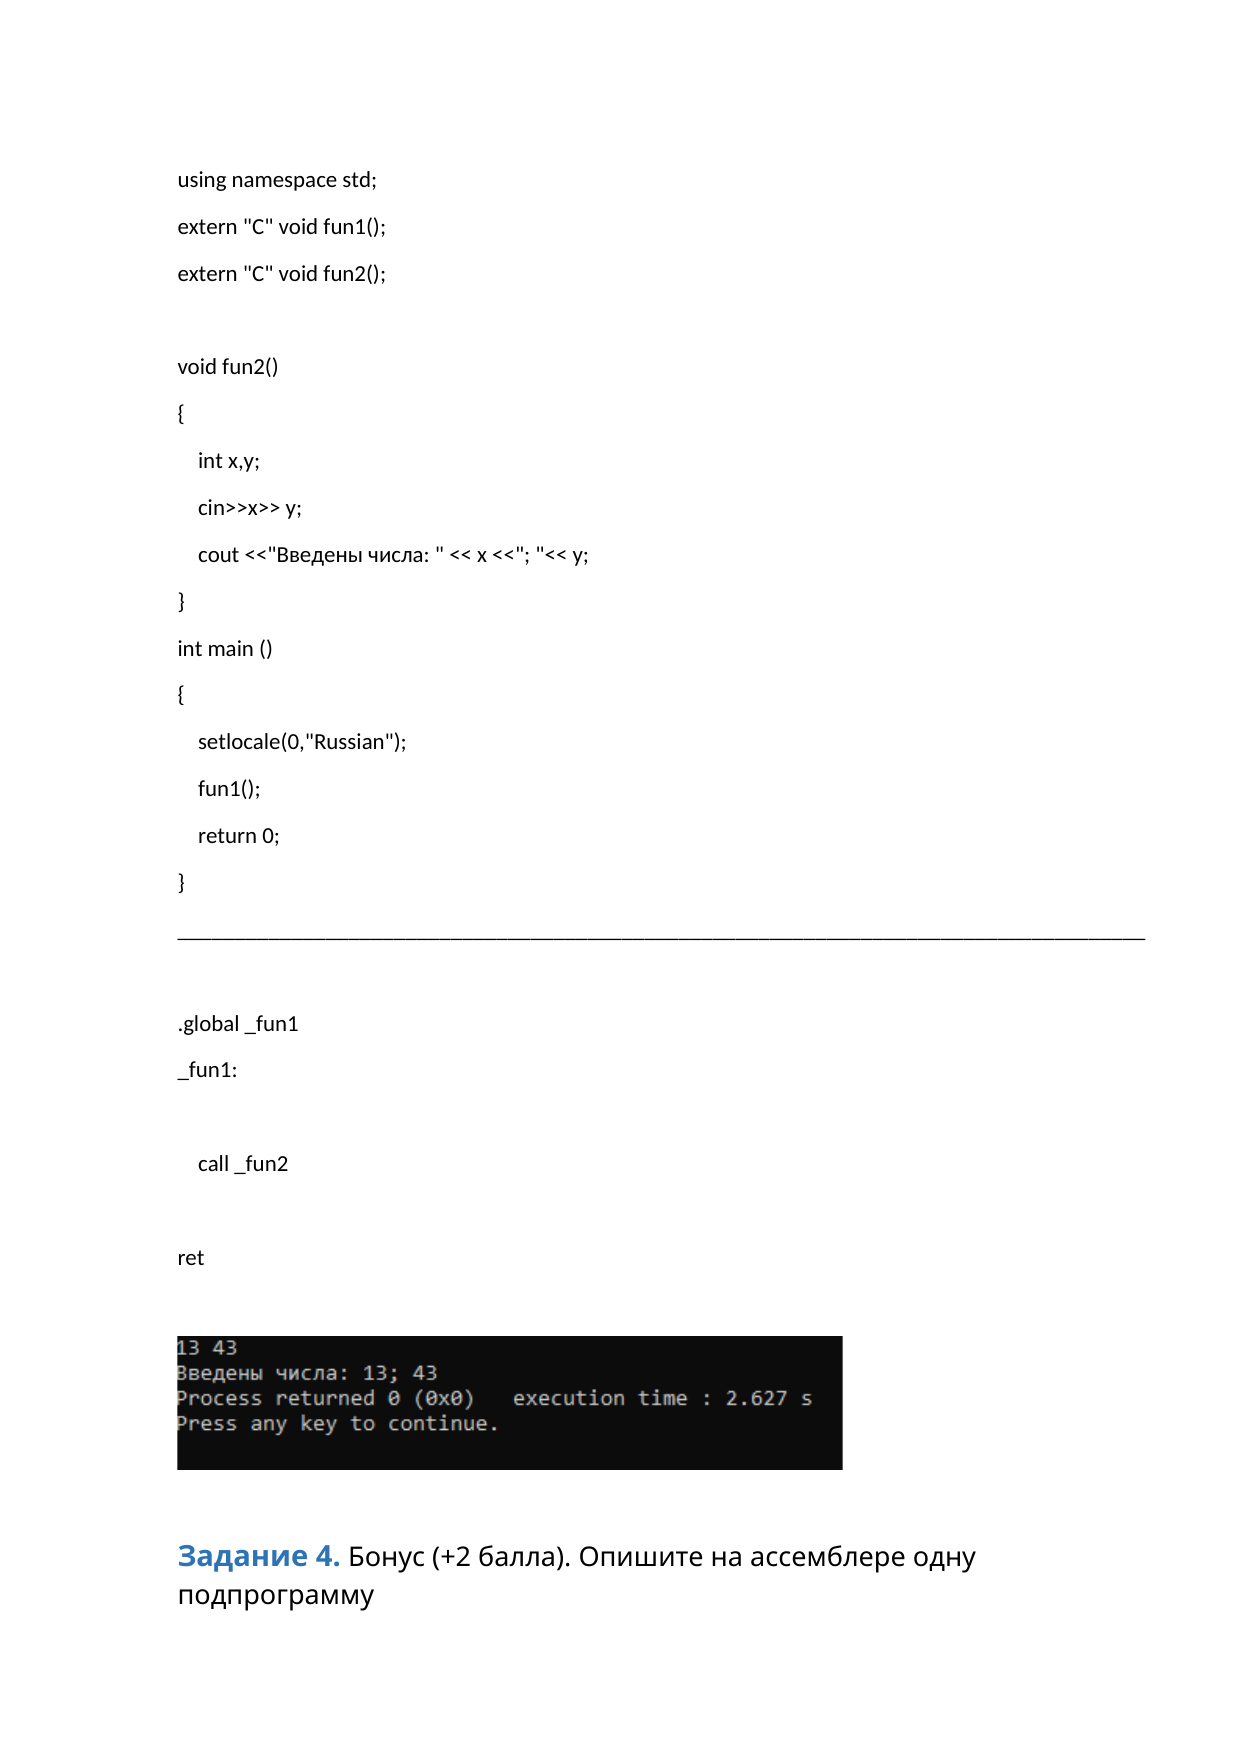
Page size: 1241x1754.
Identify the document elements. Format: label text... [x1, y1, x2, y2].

text void fun2() [177, 352, 1152, 381]
text { [177, 399, 1152, 427]
text _fun1: [177, 1056, 1152, 1084]
text Задание 4. Бонус (+2 балла). Опишите на ассемблере одну подпрограмму [177, 1535, 1152, 1612]
text fun1(); [177, 774, 1152, 802]
text } [177, 868, 1152, 896]
text int x,y; [177, 446, 1152, 474]
text cout <<"Введены числа: " << x <<"; "<< y; [177, 540, 1152, 568]
text .global _fun1 [177, 1009, 1152, 1037]
text ret [177, 1243, 1152, 1271]
text _____________________________________________________________________________________ [177, 915, 1152, 943]
text { [177, 681, 1152, 709]
text int main () [177, 634, 1152, 662]
text extern "C" void fun1(); [177, 212, 1152, 240]
text using namespace std; [177, 165, 1152, 193]
text extern "C" void fun2(); [177, 259, 1152, 287]
text cin>>x>> y; [177, 493, 1152, 521]
text return 0; [177, 821, 1152, 849]
text call _fun2 [177, 1149, 1152, 1177]
text } [177, 587, 1152, 615]
picture [177, 1336, 843, 1470]
text setlocale(0,"Russian"); [177, 727, 1152, 756]
